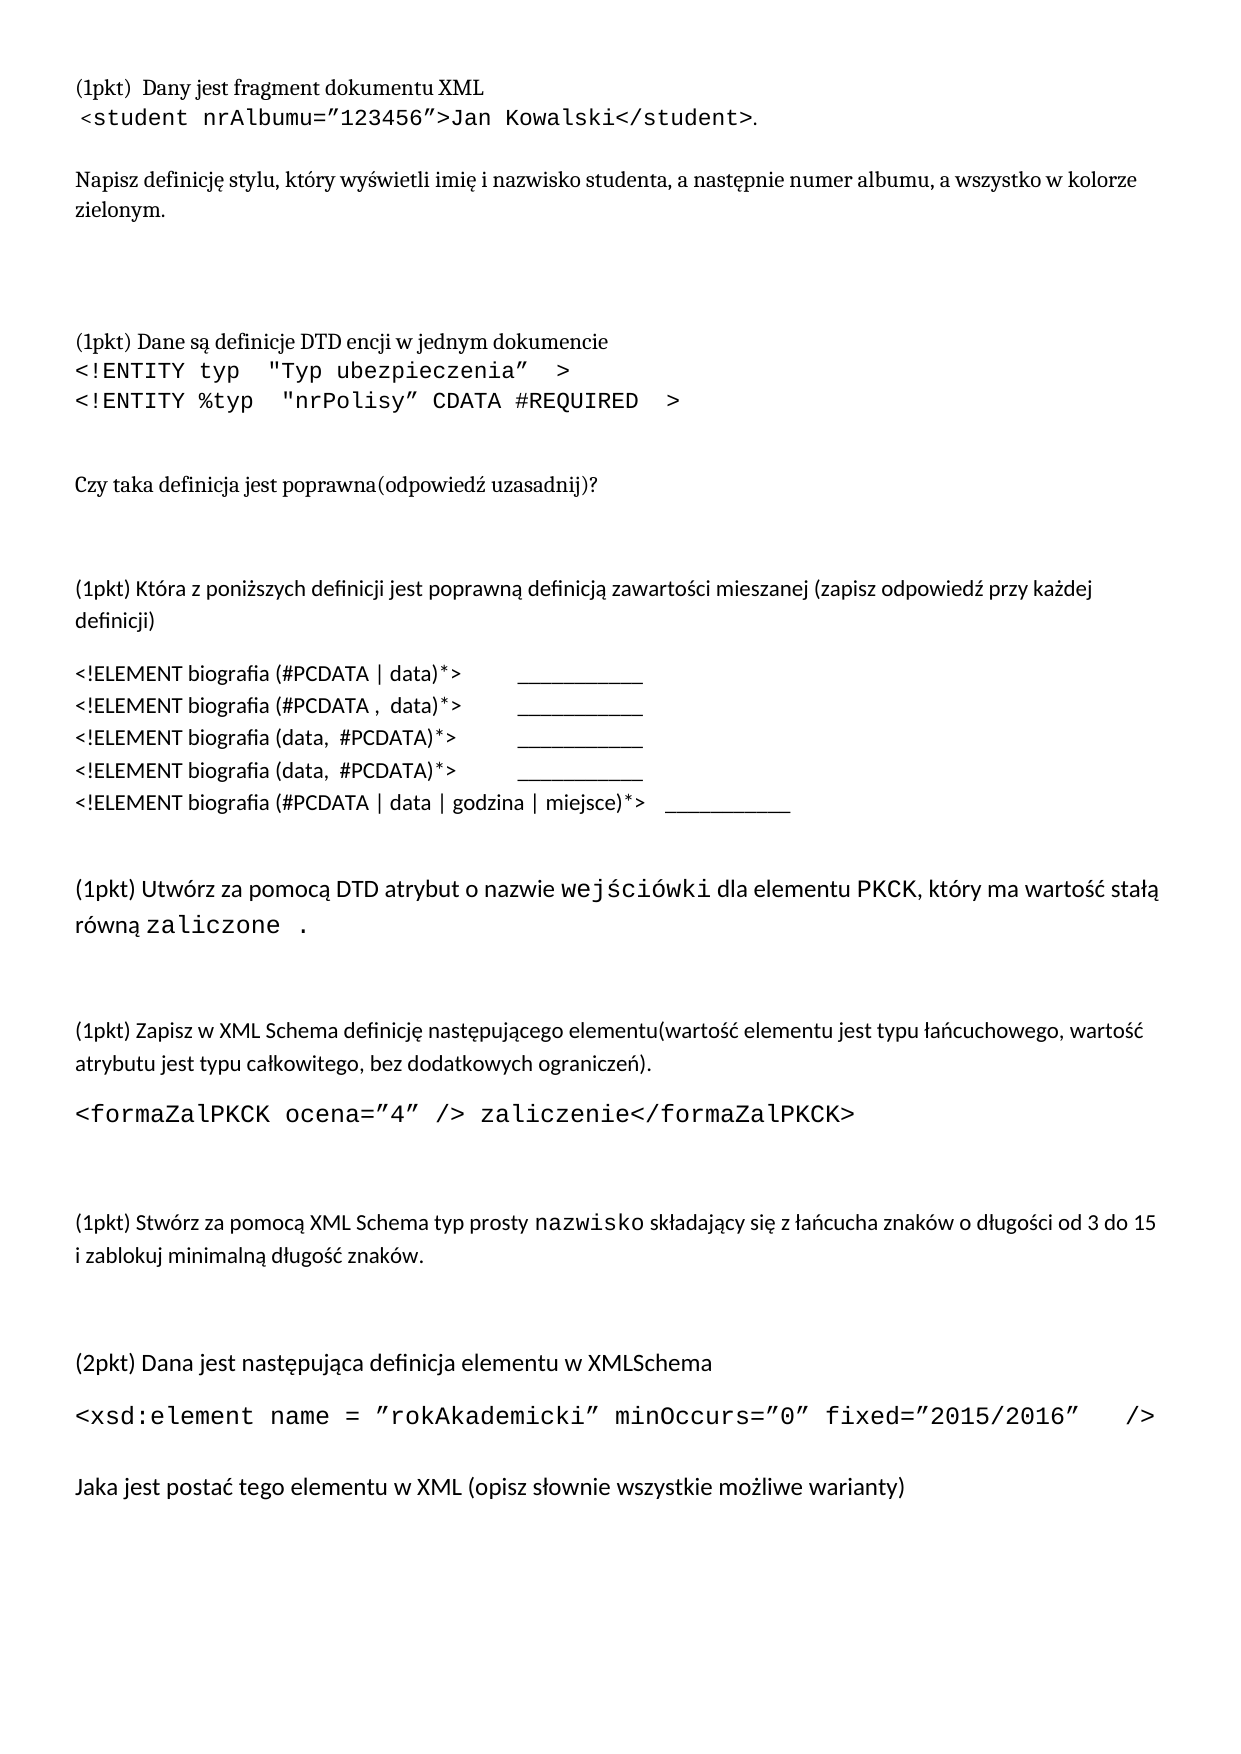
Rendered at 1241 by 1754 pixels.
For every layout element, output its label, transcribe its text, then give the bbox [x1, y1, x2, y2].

text (1pkt) Dane są definicje DTD encji w jednym dokumencie <!ENTITY typ "Typ ubezpieczenia” > <!ENTITY %typ "nrPolisy” CDATA #REQUIRED > [75, 329, 1165, 447]
text <xsd:element name = ”rokAkademicki” minOccurs=”0” fixed=”2015/2016” /> Jaka jest postać tego elementu w XML (opisz słownie wszystkie możliwe warianty) [75, 1403, 1165, 1502]
text <!ELEMENT biografia (#PCDATA | data)*> ___________ <!ELEMENT biografia (#PCDATA , data)*> ___________ <!ELEMENT biografia (data, #PCDATA)*> ___________ <!ELEMENT biografia (data, #PCDATA)*> ___________ <!ELEMENT biografia (#PCDATA | data | godzina | miejsce)*> ___________ [75, 659, 1165, 848]
text Czy taka definicja jest poprawna(odpowiedź uzasadnij)? [75, 472, 1165, 499]
text (1pkt) Która z poniższych definicji jest poprawną definicją zawartości mieszanej (zapisz odpowiedź przy każdej definicji) [75, 574, 1165, 634]
text (1pkt) Utwórz za pomocą DTD atrybut o nazwie wejściówki dla elementu PKCK, który ma wartość stałą równą zaliczone . [75, 873, 1165, 941]
text (1pkt) Stwórz za pomocą XML Schema typ prosty nazwisko składający się z łańcucha znaków o długości od 3 do 15 i zablokuj minimalną długość znaków. [75, 1208, 1165, 1269]
text <formaZalPKCK ocena=”4” /> zaliczenie</formaZalPKCK> [75, 1102, 1165, 1130]
text (2pkt) Dana jest następująca definicja elementu w XMLSchema [75, 1348, 1165, 1378]
text (1pkt) Zapisz w XML Schema definicję następującego elementu(wartość elementu jest typu łańcuchowego, wartość atrybutu jest typu całkowitego, bez dodatkowych ograniczeń). [75, 1017, 1165, 1077]
text (1pkt) Dany jest fragment dokumentu XML <student nrAlbumu=”123456”>Jan Kowalski</student>. Napisz definicję stylu, który wyświetli imię i nazwisko studenta, a następnie numer albumu, a wszystko w kolorze zielonym. [75, 75, 1165, 223]
